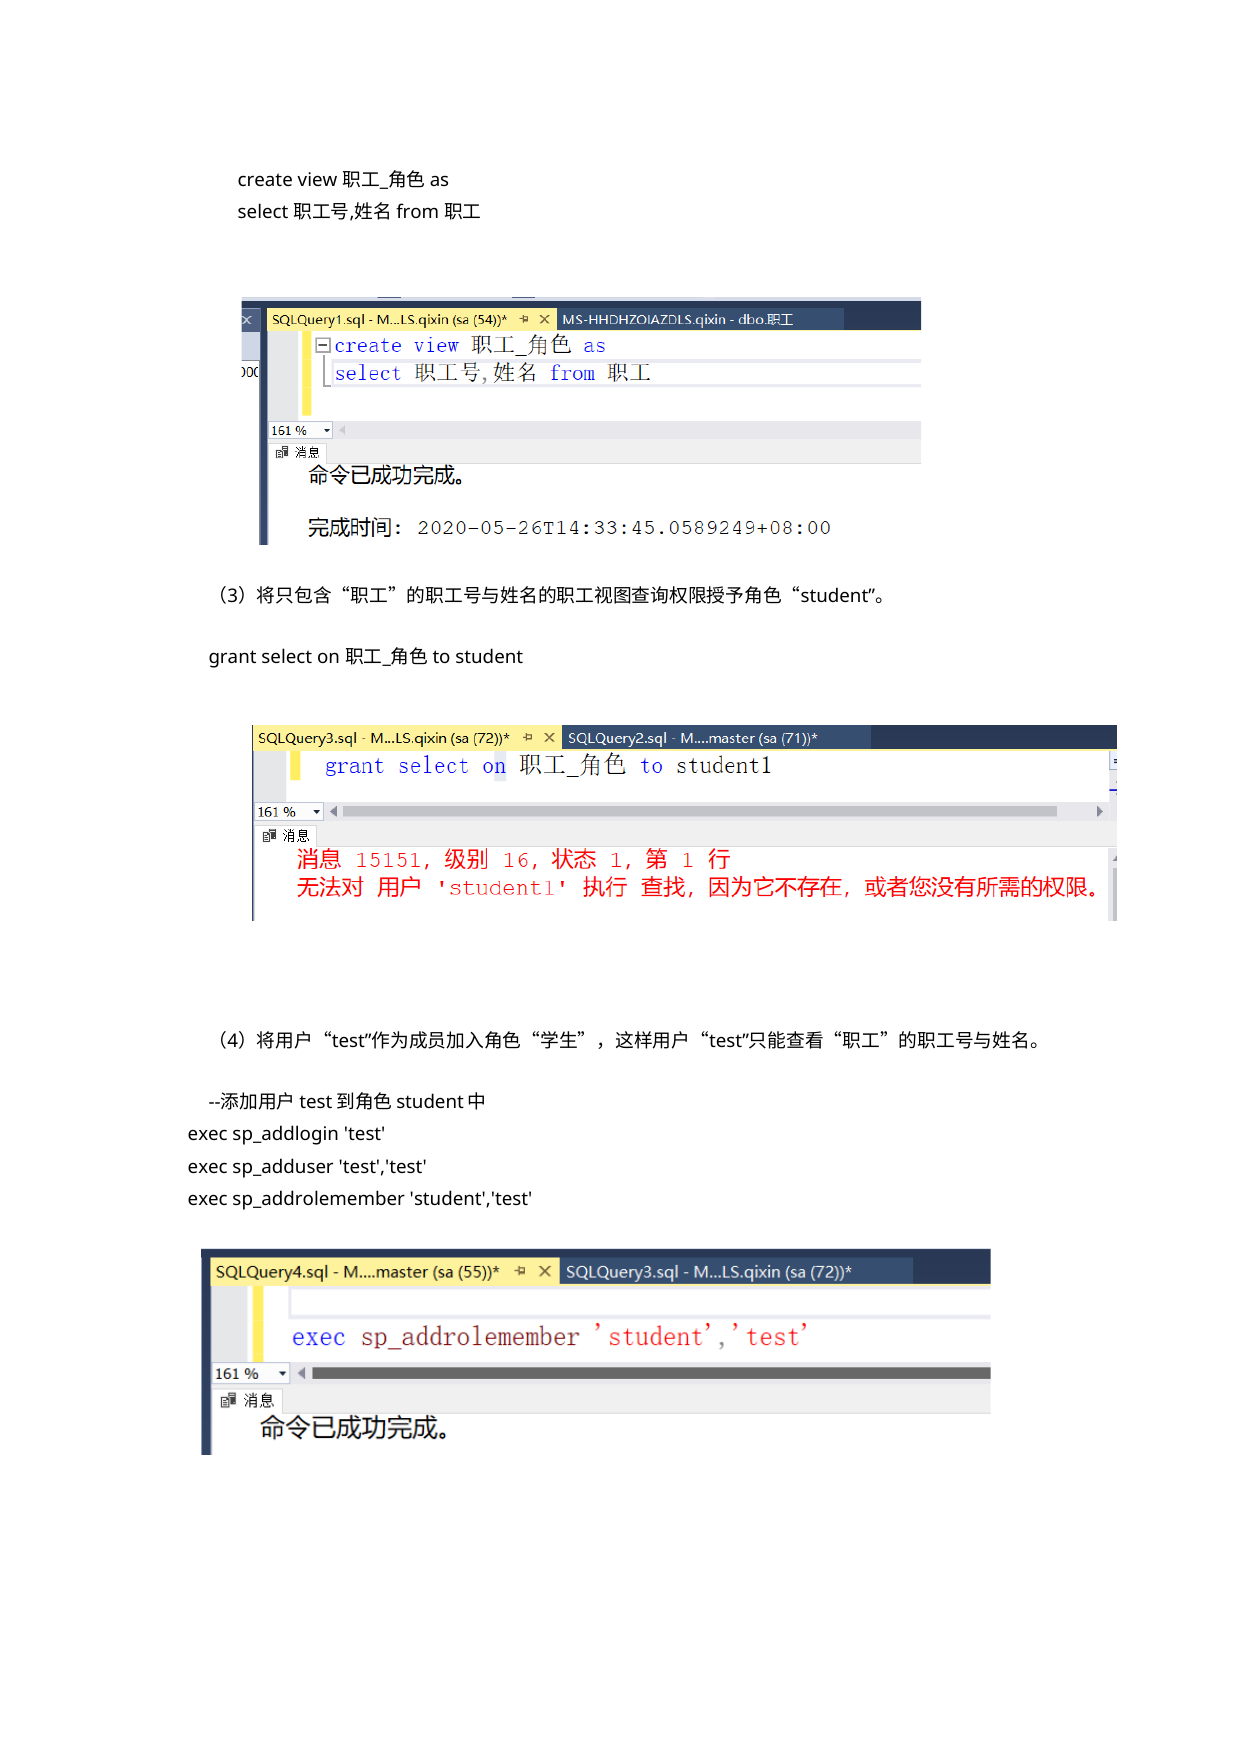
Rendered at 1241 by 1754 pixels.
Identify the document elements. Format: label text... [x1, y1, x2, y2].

text （4）将用户“test”作为成员加入角色“学生”，这样用户“test”只能查看“职工”的职工号与姓名。 [187, 1023, 1053, 1055]
text grant select on 职工_角色 to student [187, 639, 1053, 672]
picture [201, 1248, 991, 1455]
picture [241, 297, 922, 545]
text create view 职工_角色 as select 职工号,姓名 from 职工 [237, 162, 1053, 227]
picture [252, 725, 1117, 921]
text --添加用户test到角色student中 exec sp_addlogin 'test' exec sp_adduser 'test','test' exec sp_addrolemember 'student','test' [187, 1084, 1053, 1214]
